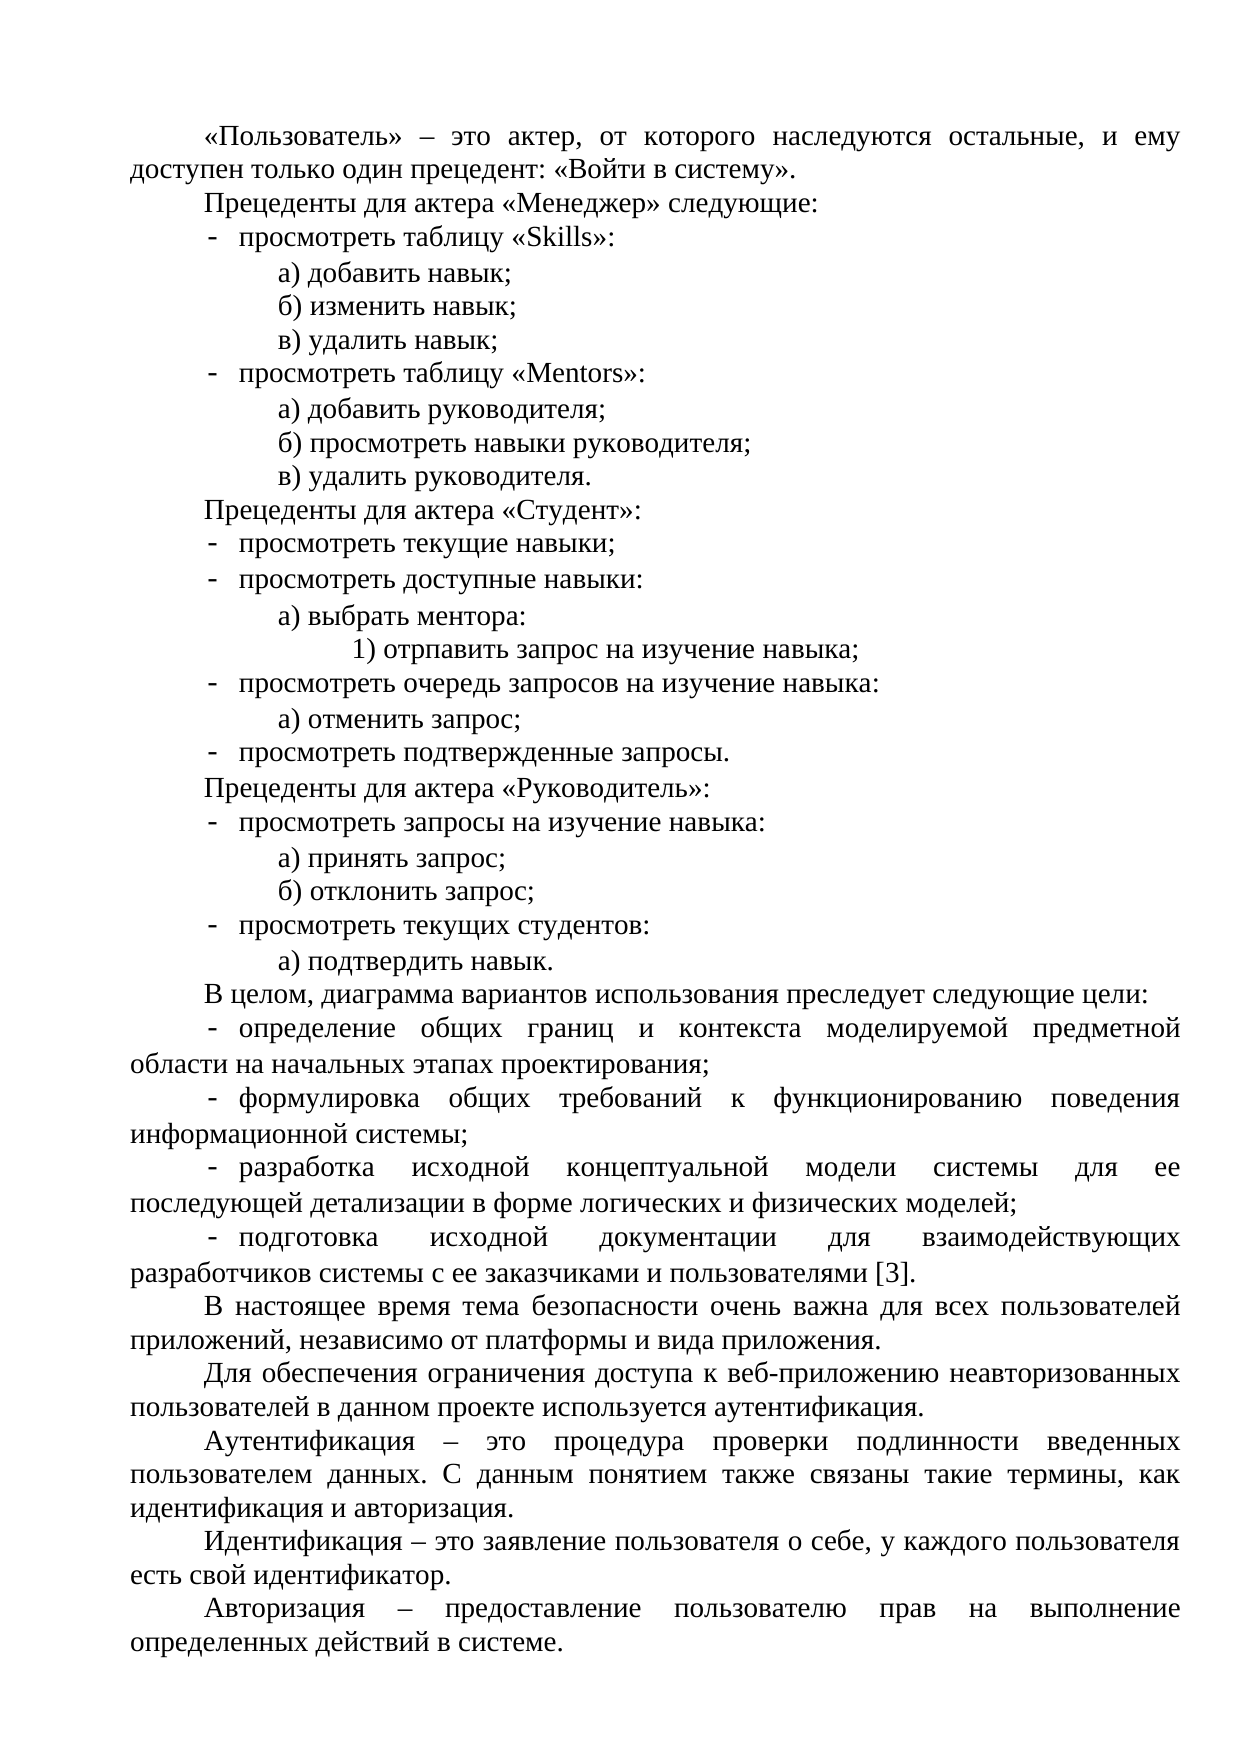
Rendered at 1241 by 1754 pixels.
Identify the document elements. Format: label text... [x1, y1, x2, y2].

list просмотреть очередь запросов на изучение навыка: [130, 665, 1181, 701]
list добавить навык; [204, 255, 1181, 288]
list просмотреть текущие навыки; [130, 526, 1181, 562]
list просмотреть подтвержденные запросы. [130, 734, 1181, 770]
list определение общих границ и контекста моделируемой предметной области на начальных этапах проектирования; [130, 1010, 1181, 1080]
list отрпавить запрос на изучение навыка; [278, 631, 1181, 665]
list В настоящее время тема безопасности очень важна для всех пользователей приложений, независимо от платформы и вида приложения. [130, 1288, 1181, 1356]
list подготовка исходной документации для взаимодействующих разработчиков системы с ее заказчиками и пользователями [3]. [130, 1219, 1181, 1288]
list выбрать ментора: [204, 598, 1181, 631]
list добавить руководителя; [204, 391, 1181, 425]
list разработка исходной концептуальной модели системы для ее последующей детализации в форме логических и физических моделей; [130, 1149, 1181, 1219]
list просмотреть текущих студентов: [130, 907, 1181, 943]
list Авторизация – предоставление пользователю прав на выполнение определенных действий в системе. [130, 1590, 1181, 1657]
list Прецеденты для актера «Менеджер» следующие: [130, 185, 1181, 219]
list просмотреть доступные навыки: [130, 562, 1181, 598]
list «Пользователь» – это актер, от которого наследуются остальные, и ему доступен только один прецедент: «Войти в систему». [130, 118, 1181, 185]
list просмотреть запросы на изучение навыка: [130, 804, 1181, 840]
list отменить запрос; [204, 701, 1181, 734]
list удалить руководителя. [204, 458, 1181, 492]
list Аутентификация – это процедура проверки подлинности введенных пользователем данных. С данным понятием также связаны такие термины, как идентификация и авторизация. [130, 1423, 1181, 1523]
list В целом, диаграмма вариантов использования преследует следующие цели: [130, 977, 1181, 1010]
list просмотреть таблицу «Skills»: [130, 219, 1181, 255]
list просмотреть таблицу «Mentors»: [130, 355, 1181, 391]
list просмотреть навыки руководителя; [204, 425, 1181, 458]
list изменить навык; [204, 288, 1181, 322]
list Идентификация – это заявление пользователя о себе, у каждого пользователя есть свой идентификатор. [130, 1523, 1181, 1590]
list принять запрос; [204, 840, 1181, 873]
list подтвердить навык. [204, 943, 1181, 977]
list удалить навык; [204, 322, 1181, 355]
list Прецеденты для актера «Руководитель»: [130, 770, 1181, 804]
list формулировка общих требований к функционированию поведения информационной системы; [130, 1080, 1181, 1149]
list Прецеденты для актера «Студент»: [130, 492, 1181, 526]
list Для обеспечения ограничения доступа к веб-приложению неавторизованных пользователей в данном проекте используется аутентификация. [130, 1356, 1181, 1423]
list отклонить запрос; [204, 873, 1181, 907]
